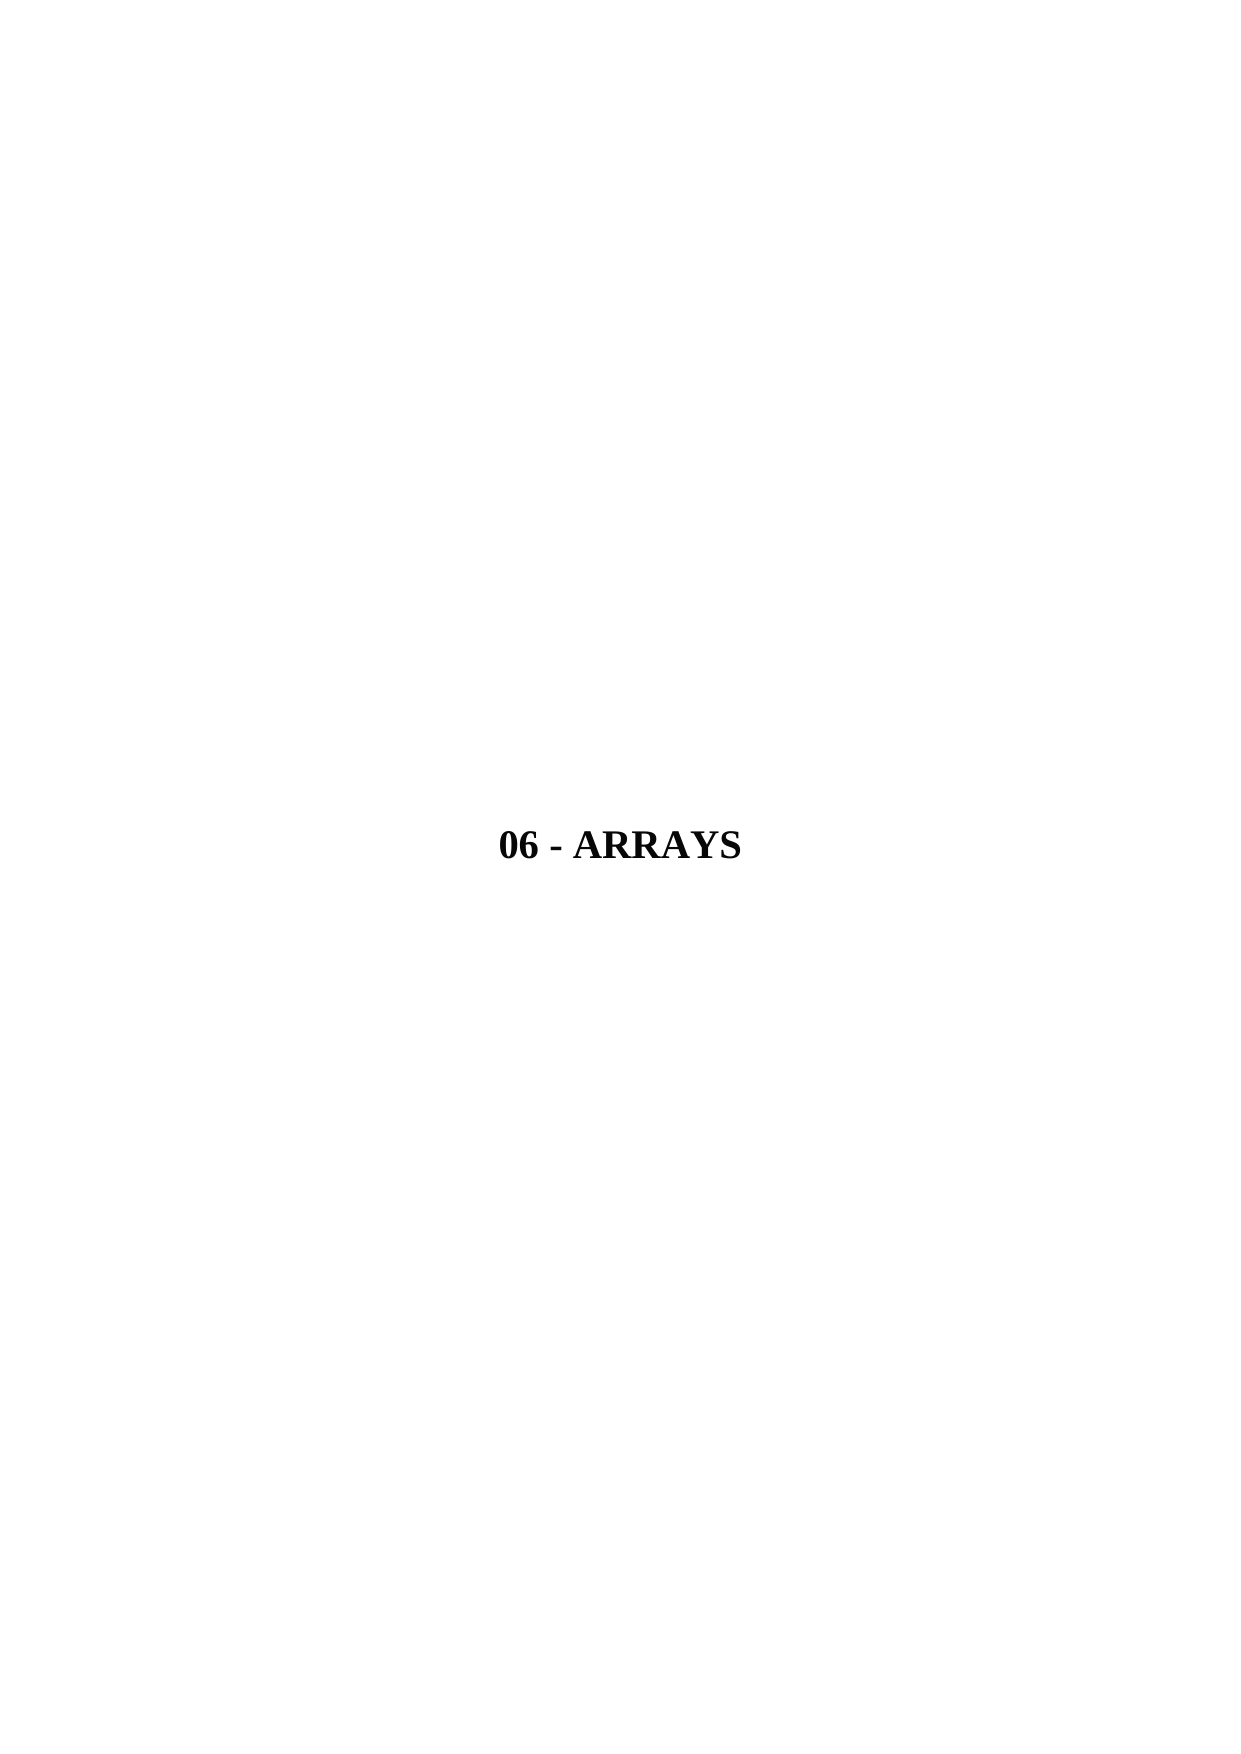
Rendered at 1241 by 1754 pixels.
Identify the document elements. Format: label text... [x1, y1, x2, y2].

text 06 - ARRAYS [150, 821, 1090, 868]
